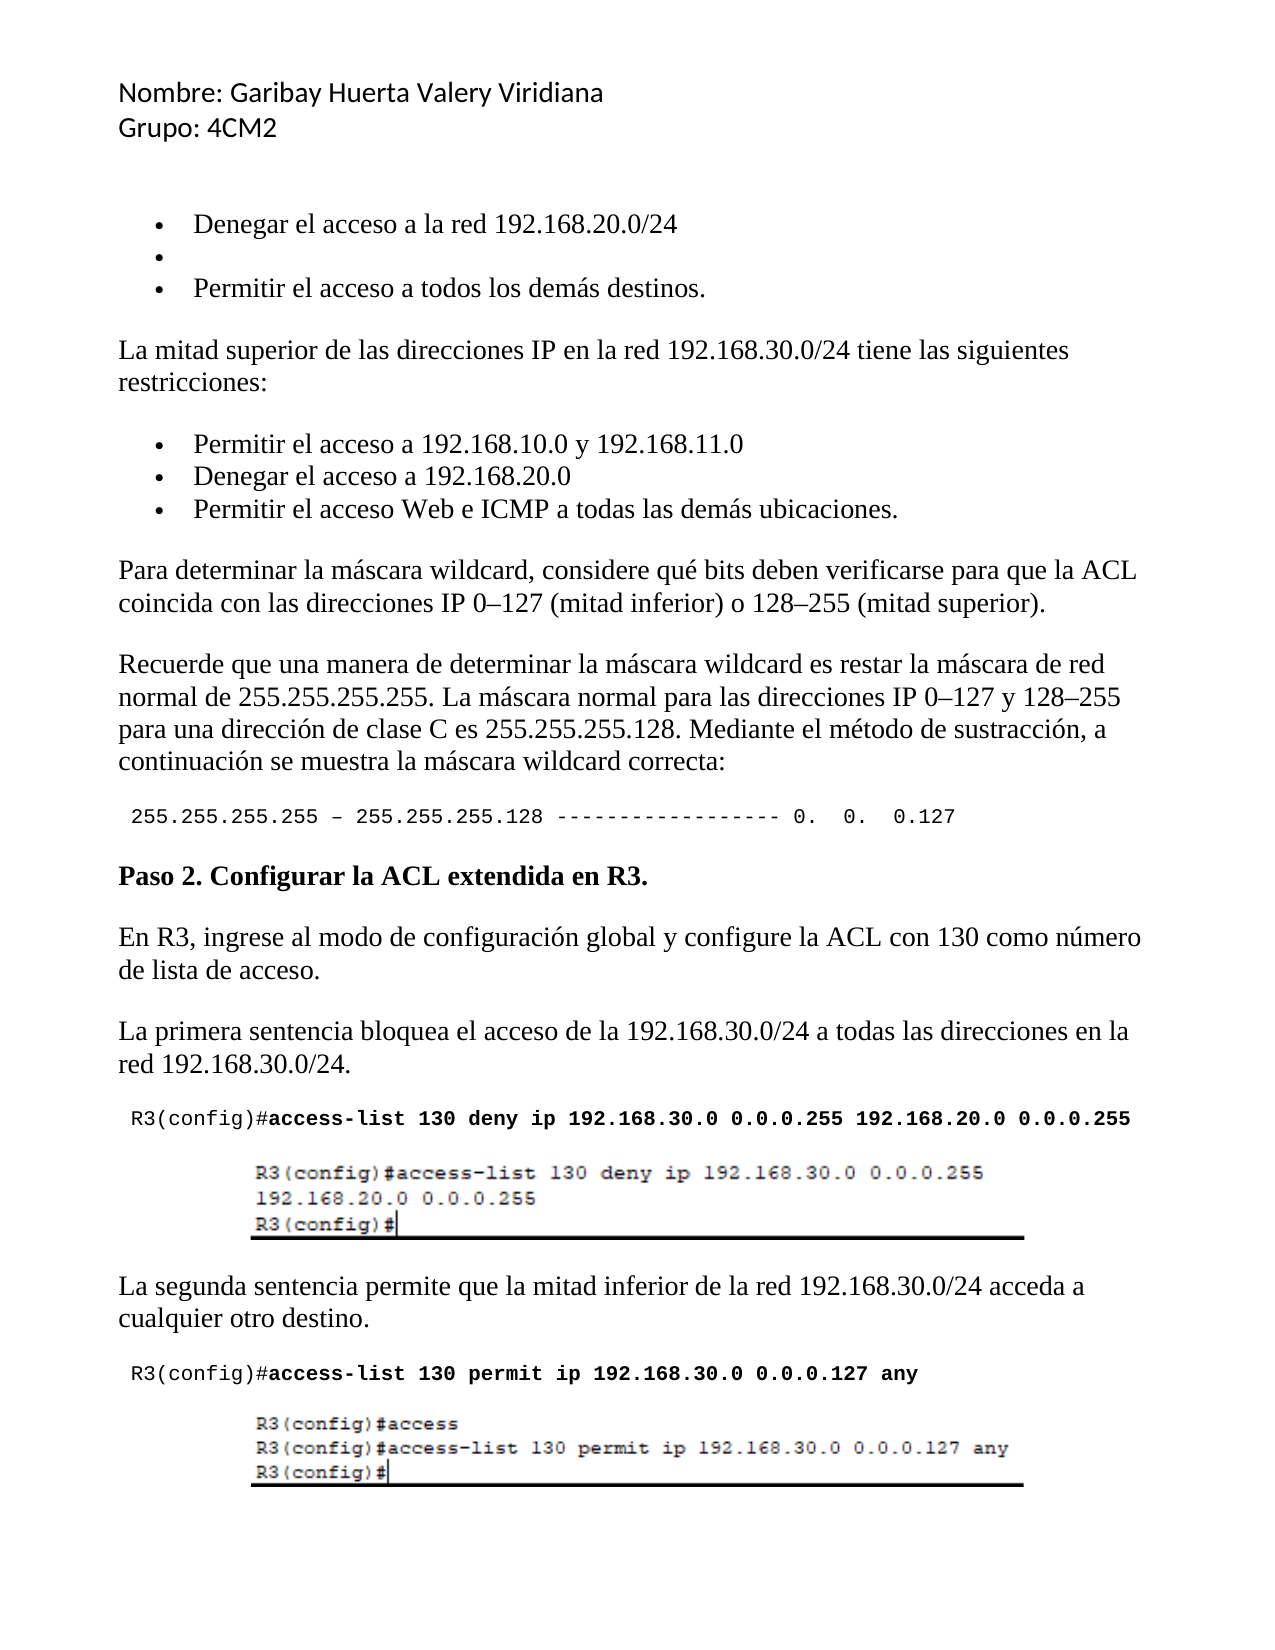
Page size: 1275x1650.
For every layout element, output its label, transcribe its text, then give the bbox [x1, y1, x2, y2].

picture [250, 1161, 1025, 1240]
text 255.255.255.255 – 255.255.255.128 ------------------ 0. 0. 0.127 [118, 806, 1157, 830]
list Denegar el acceso a la red 192.168.20.0/24 [156, 207, 1157, 239]
list Denegar el acceso a 192.168.20.0 [156, 459, 1157, 492]
picture [251, 1410, 1024, 1487]
text La mitad superior de las direcciones IP en la red 192.168.30.0/24 tiene las siguientes restricciones: [118, 333, 1157, 398]
text La segunda sentencia permite que la mitad inferior de la red 192.168.30.0/24 acceda a cualquier otro destino. [118, 1269, 1157, 1333]
text R3(config)#access-list 130 permit ip 192.168.30.0 0.0.0.127 any [118, 1363, 1157, 1386]
text Paso 2. Configurar la ACL extendida en R3. [118, 859, 1157, 891]
text R3(config)#access-list 130 deny ip 192.168.30.0 0.0.0.255 192.168.20.0 0.0.0.255 [118, 1108, 1157, 1132]
text Recuerde que una manera de determinar la máscara wildcard es restar la máscara de red normal de 255.255.255.255. La máscara normal para las direcciones IP 0–127 y 128–255 para una dirección de clase C es 255.255.255.128. Mediante el método de sustracción, a continuación se muestra la máscara wildcard correcta: [118, 647, 1157, 777]
list Permitir el acceso Web e ICMP a todas las demás ubicaciones. [156, 492, 1157, 524]
text En R3, ingrese al modo de configuración global y configure la ACL con 130 como número de lista de acceso. [118, 920, 1157, 985]
list Permitir el acceso a 192.168.10.0 y 192.168.11.0 [156, 427, 1157, 459]
text Para determinar la máscara wildcard, considere qué bits deben verificarse para que la ACL coincida con las direcciones IP 0–127 (mitad inferior) o 128–255 (mitad superior). [118, 553, 1157, 618]
text La primera sentencia bloquea el acceso de la 192.168.30.0/24 a todas las direcciones en la red 192.168.30.0/24. [118, 1014, 1157, 1079]
list Permitir el acceso a todos los demás destinos. [156, 271, 1157, 304]
